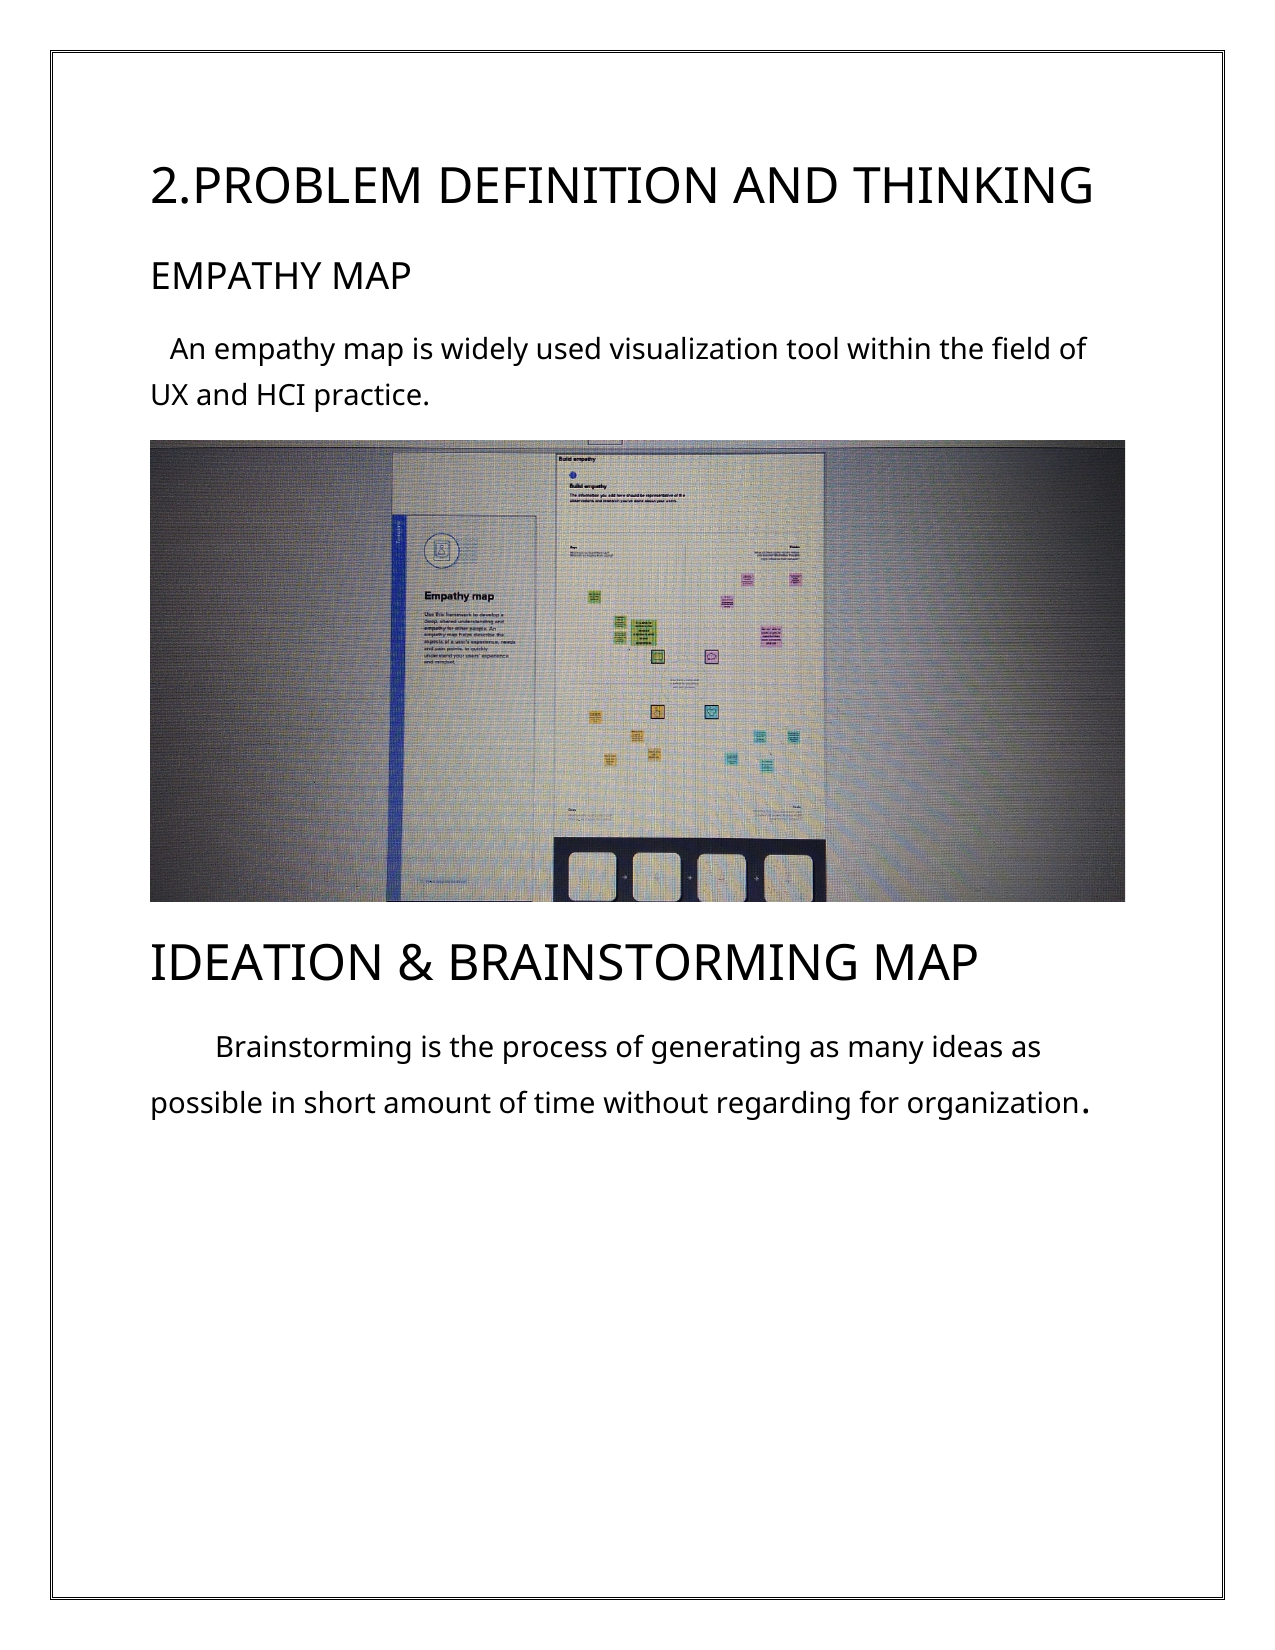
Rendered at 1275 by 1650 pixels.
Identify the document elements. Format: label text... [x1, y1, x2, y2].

picture [150, 440, 1125, 902]
text An empathy map is widely used visualization tool within the field of UX and HCI practice. [150, 329, 1125, 414]
text IDEATION & BRAINSTORMING MAP [150, 927, 1125, 995]
text Brainstorming is the process of generating as many ideas as possible in short amount of time without regarding for organization. [150, 1026, 1125, 1124]
text 2.PROBLEM DEFINITION AND THINKING [150, 150, 1125, 218]
text EMPATHY MAP [150, 249, 1125, 300]
